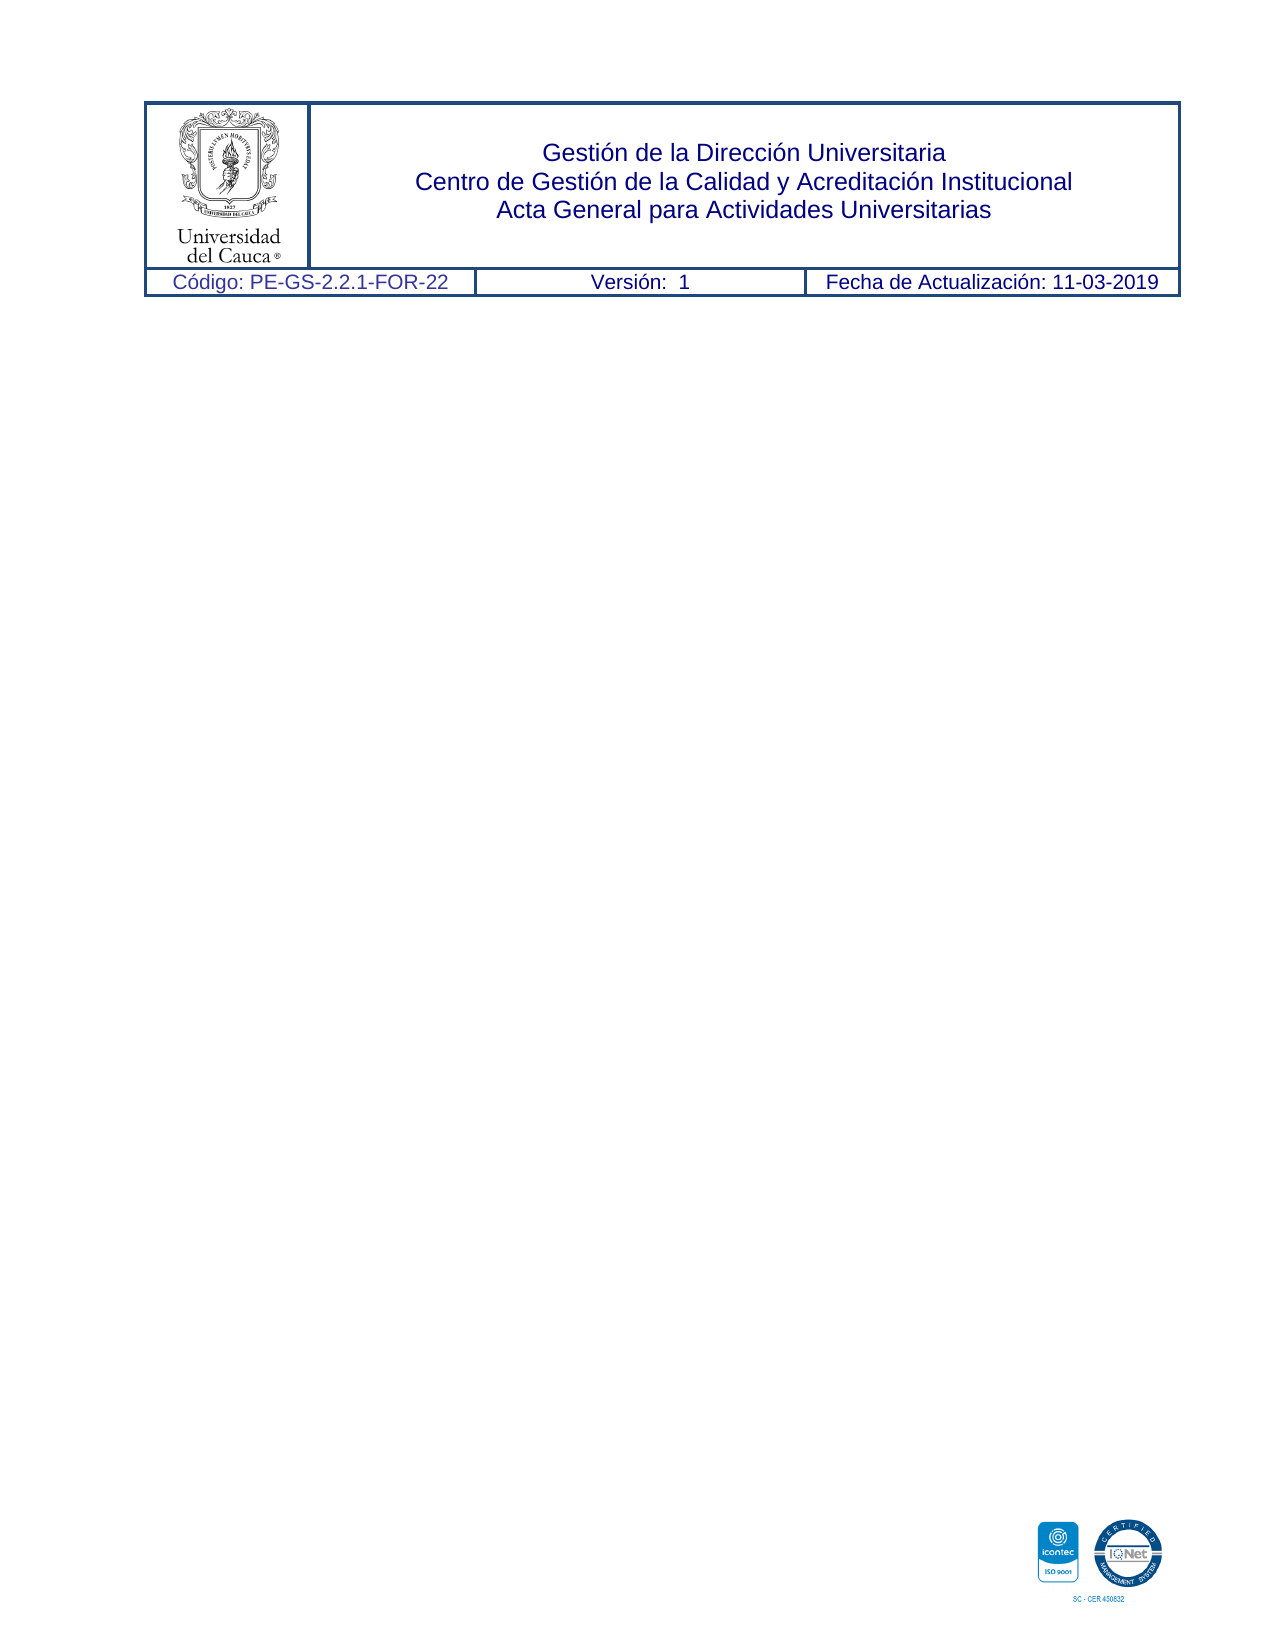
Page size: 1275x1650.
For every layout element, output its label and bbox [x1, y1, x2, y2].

picture [169, 104, 285, 267]
picture [1031, 1517, 1166, 1607]
